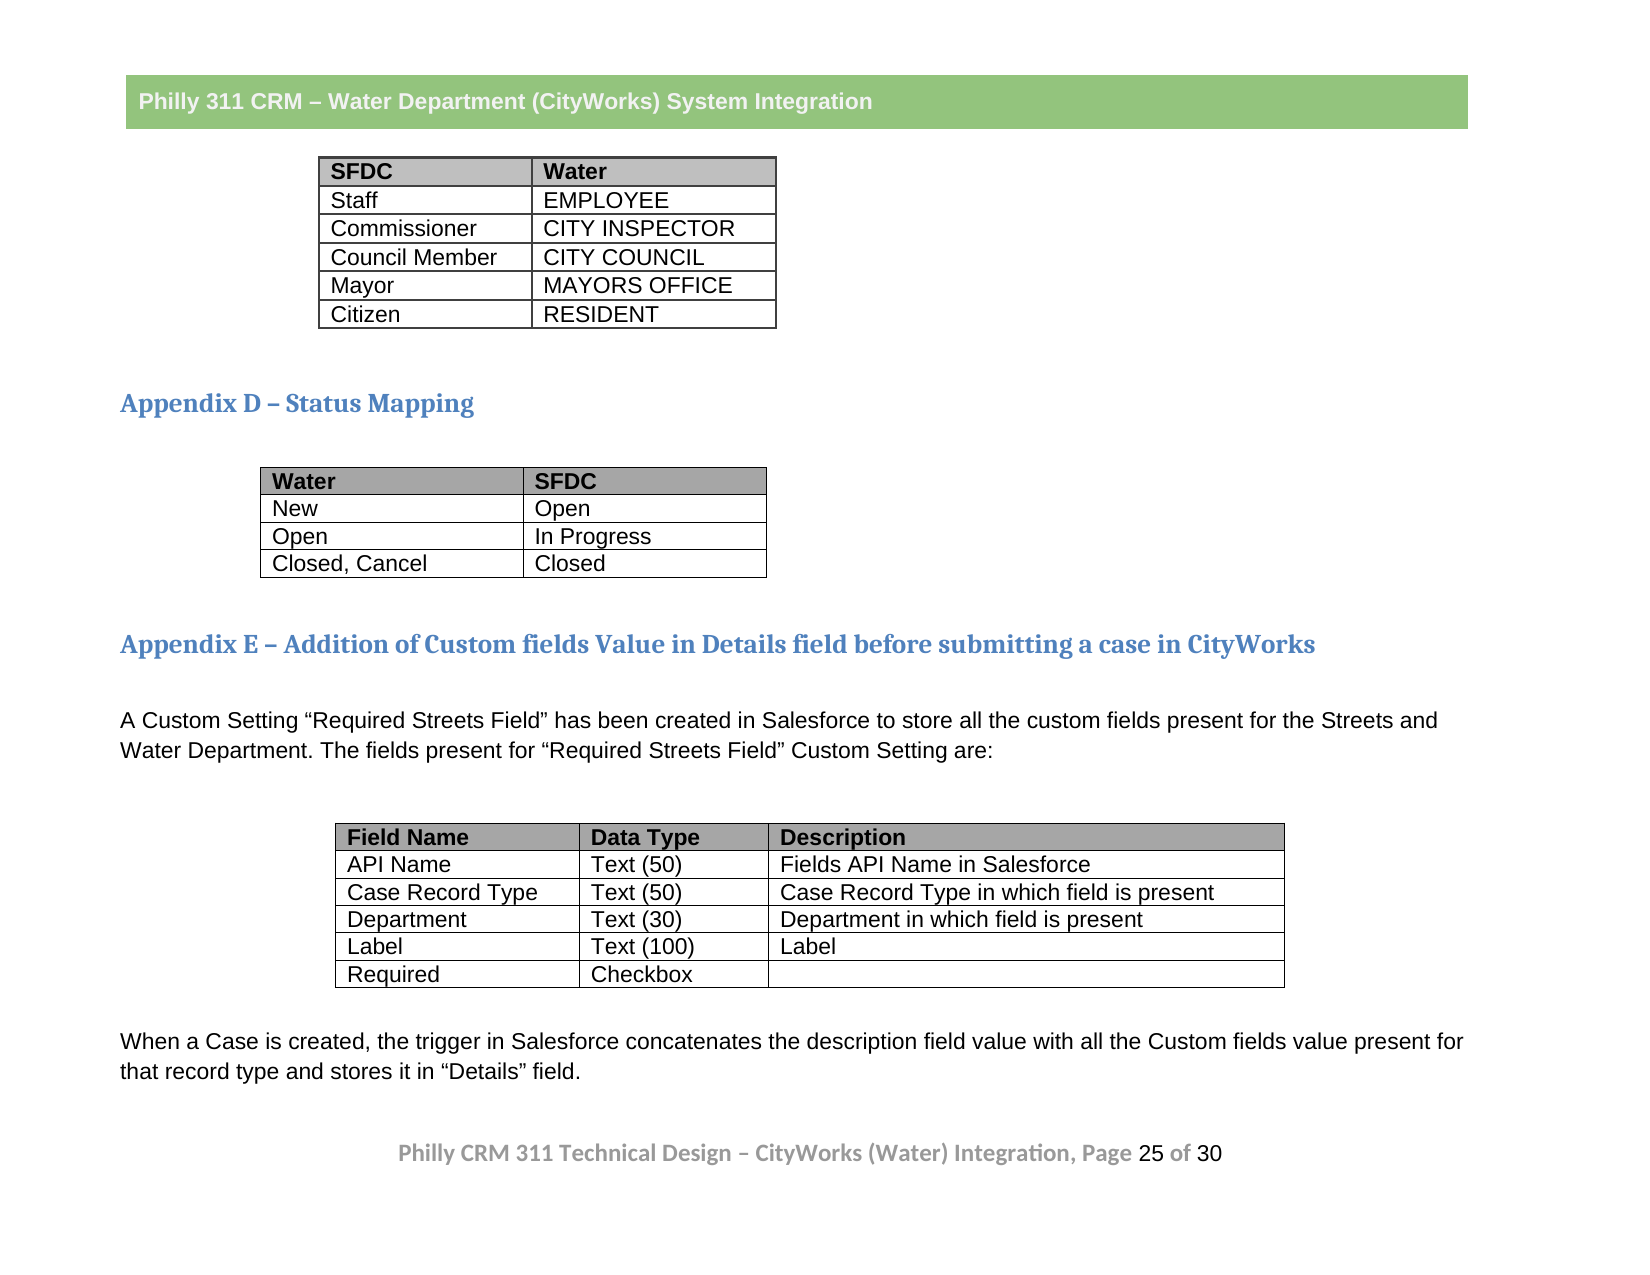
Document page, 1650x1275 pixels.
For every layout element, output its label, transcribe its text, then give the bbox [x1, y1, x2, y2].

table_header Water [533, 159, 775, 185]
table_cell Text (100) [580, 933, 768, 960]
table_cell Text (50) [580, 879, 768, 905]
table_cell Case Record Type [336, 879, 579, 905]
table_cell Label [769, 933, 1284, 960]
text A Custom Setting “Required Streets Field” has been created in Salesforce to store all the custom fields present for the Streets and Water Department. The fields present for “Required Streets Field” Custom Setting are: [120, 707, 1500, 764]
table_cell CITY COUNCIL [533, 244, 775, 270]
table_cell API Name [336, 851, 579, 877]
table_cell Department in which field is present [769, 906, 1284, 932]
table_cell Citizen [320, 301, 531, 327]
table_header Field Name [336, 824, 579, 850]
table_cell Staff [320, 187, 531, 213]
table_cell Open [261, 523, 523, 549]
table_cell RESIDENT [533, 301, 775, 327]
table_cell Text (50) [580, 851, 768, 877]
table_cell Mayor [320, 272, 531, 299]
table_cell Label [336, 933, 579, 960]
table_header SFDC [320, 159, 531, 185]
table_cell In Progress [524, 523, 766, 549]
table_cell Text (30) [580, 906, 768, 932]
table_header Water [261, 468, 523, 494]
table_header Description [769, 824, 1284, 850]
text When a Case is created, the trigger in Salesforce concatenates the description field value with all the Custom fields value present for that record type and stores it in “Details” field. [120, 1028, 1500, 1084]
table_cell Fields API Name in Salesforce [769, 851, 1284, 877]
table_cell Closed, Cancel [261, 550, 523, 577]
table_cell EMPLOYEE [533, 187, 775, 213]
table_cell Department [336, 906, 579, 932]
table_cell MAYORS OFFICE [533, 272, 775, 299]
subtitle Appendix D – Status Mapping [120, 388, 1500, 420]
table_cell [769, 961, 1284, 987]
table_cell Council Member [320, 244, 531, 270]
table_header SFDC [524, 468, 766, 494]
table_cell Commissioner [320, 215, 531, 242]
subtitle Appendix E – Addition of Custom fields Value in Details field before submitting a case in CityWorks [120, 629, 1500, 660]
table_cell Open [524, 495, 766, 522]
table_cell CITY INSPECTOR [533, 215, 775, 242]
table_cell Closed [524, 550, 766, 577]
table_cell Case Record Type in which field is present [769, 879, 1284, 905]
table_cell New [261, 495, 523, 522]
table_cell Required [336, 961, 579, 987]
table_cell Checkbox [580, 961, 768, 987]
table_header Data Type [580, 824, 768, 850]
